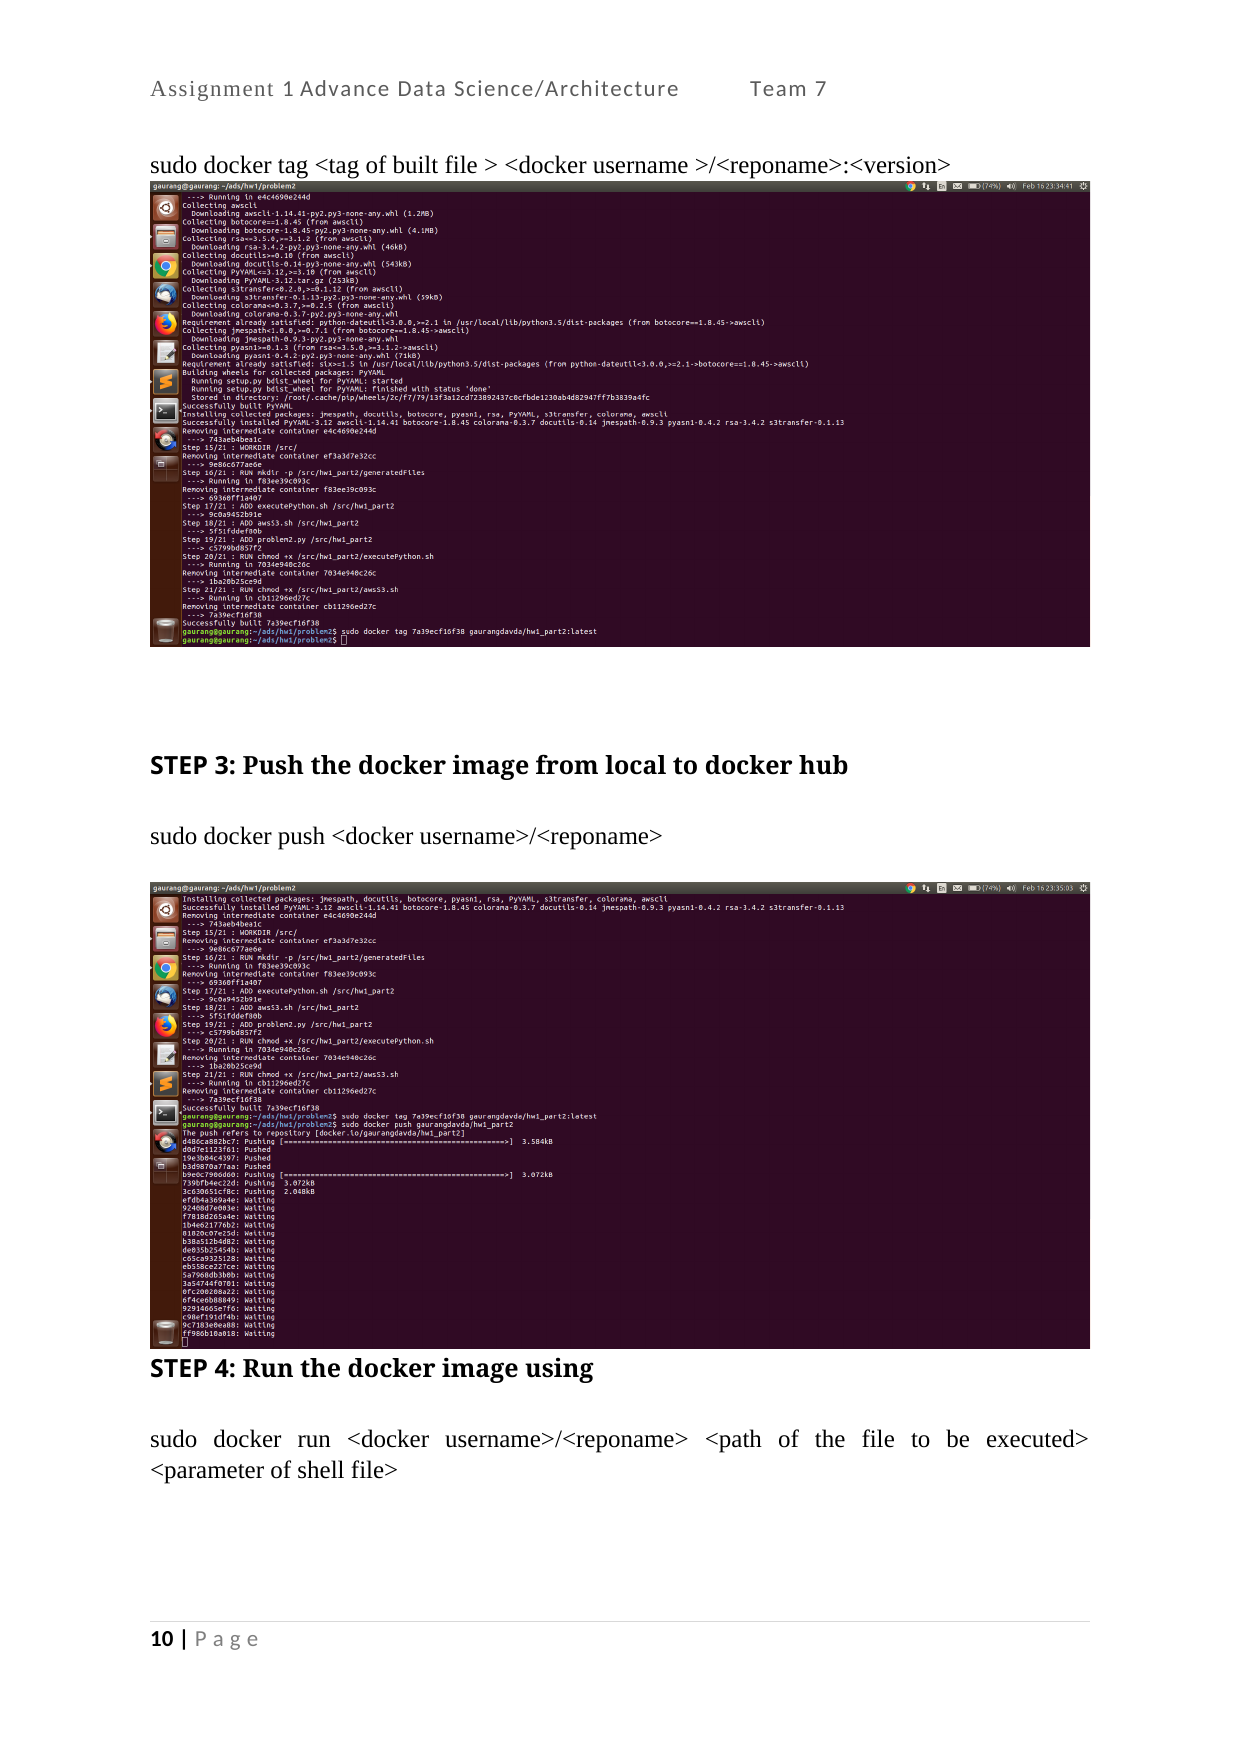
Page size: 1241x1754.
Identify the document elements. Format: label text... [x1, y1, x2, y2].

text sudo docker run <docker username>/<reponame> <path of the file to be executed> <parameter of shell file> [150, 1424, 1090, 1484]
text sudo docker tag <tag of built file > <docker username >/<reponame>:<version> [150, 150, 1090, 179]
picture [150, 882, 1091, 1349]
text STEP 4: Run the docker image using [150, 1350, 1090, 1384]
text STEP 3: Push the docker image from local to docker hub [150, 747, 1090, 781]
picture [150, 181, 1091, 647]
text sudo docker push <docker username>/<reponame> [150, 821, 1090, 849]
